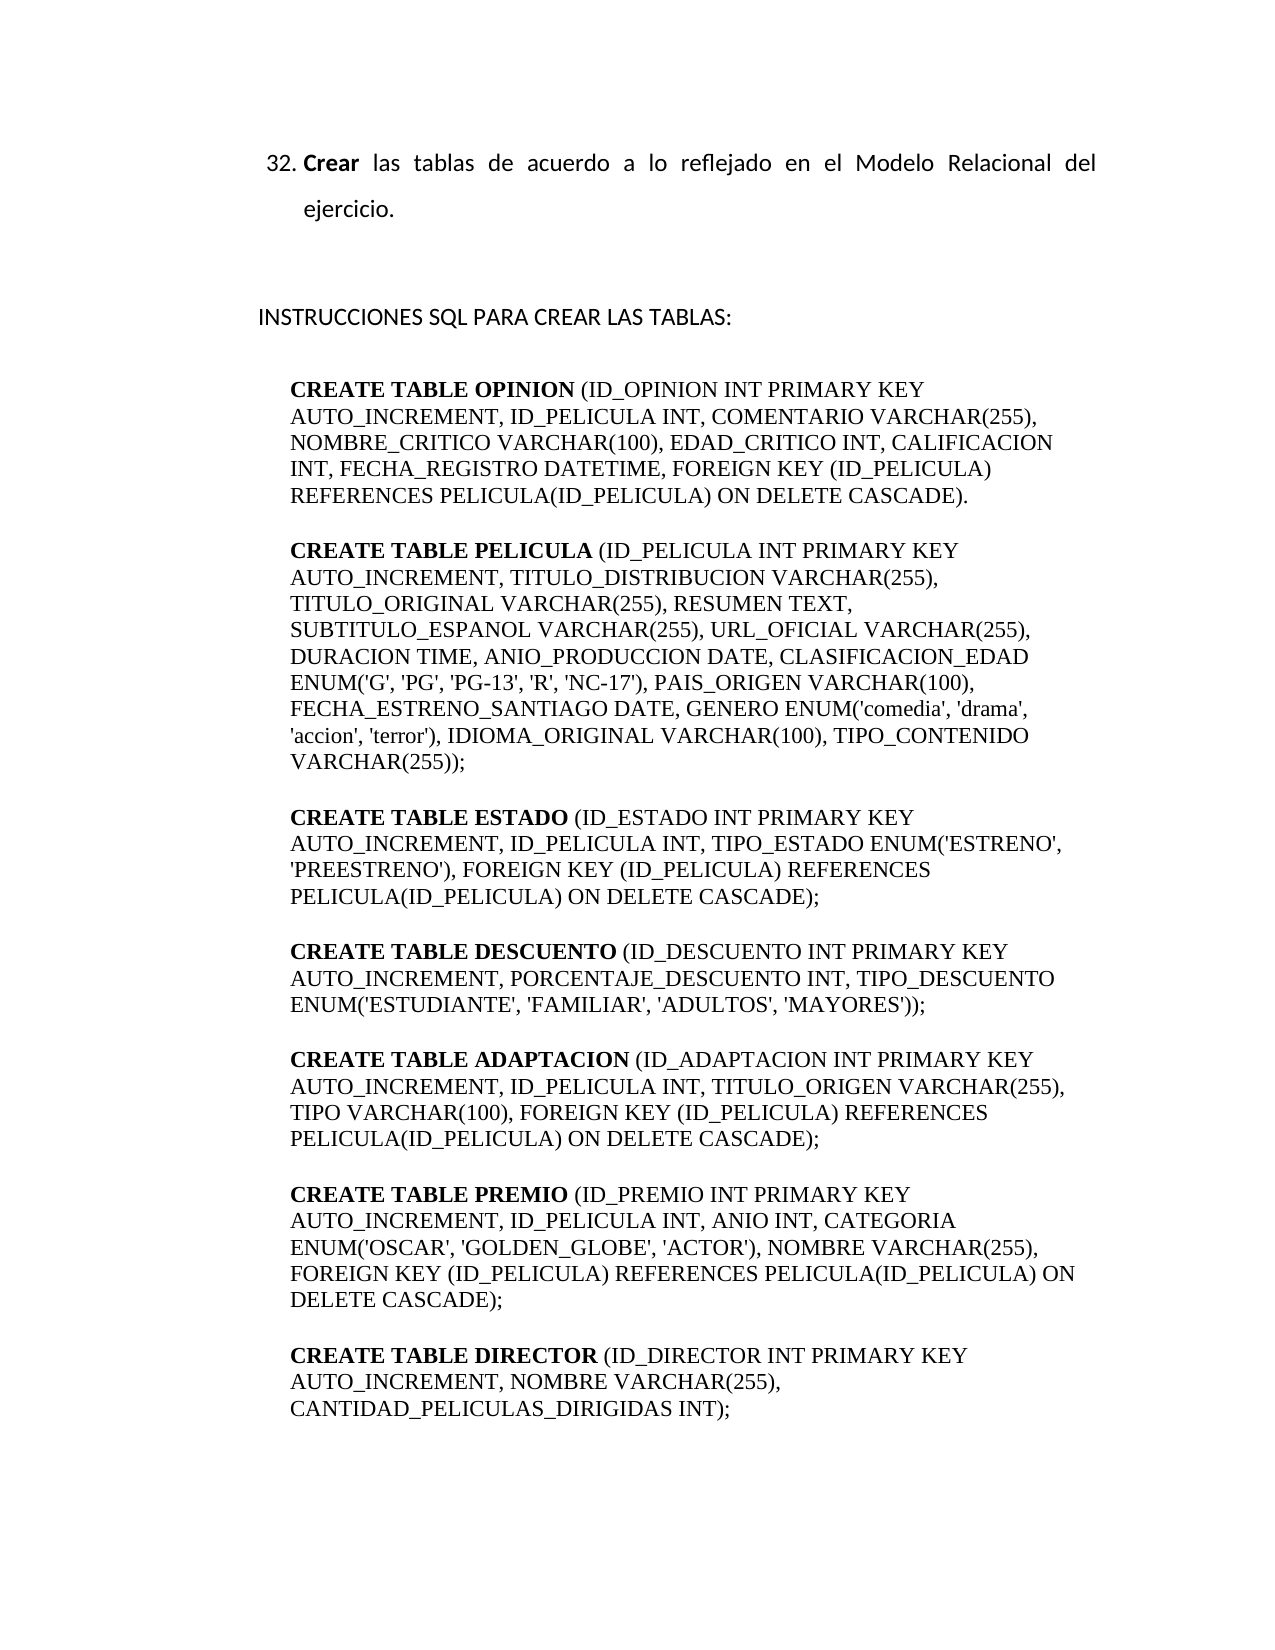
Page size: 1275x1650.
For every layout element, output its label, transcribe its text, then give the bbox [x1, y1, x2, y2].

text CREATE TABLE PELICULA (ID_PELICULA INT PRIMARY KEY AUTO_INCREMENT, TITULO_DISTRIBUCION VARCHAR(255), TITULO_ORIGINAL VARCHAR(255), RESUMEN TEXT, SUBTITULO_ESPANOL VARCHAR(255), URL_OFICIAL VARCHAR(255), DURACION TIME, ANIO_PRODUCCION DATE, CLASIFICACION_EDAD ENUM('G', 'PG', 'PG-13', 'R', 'NC-17'), PAIS_ORIGEN VARCHAR(100), FECHA_ESTRENO_SANTIAGO DATE, GENERO ENUM('comedia', 'drama', 'accion', 'terror'), IDIOMA_ORIGINAL VARCHAR(100), TIPO_CONTENIDO VARCHAR(255)); [290, 537, 1098, 774]
text CREATE TABLE DESCUENTO (ID_DESCUENTO INT PRIMARY KEY AUTO_INCREMENT, PORCENTAJE_DESCUENTO INT, TIPO_DESCUENTO ENUM('ESTUDIANTE', 'FAMILIAR', 'ADULTOS', 'MAYORES')); [290, 938, 1098, 1017]
text INSTRUCCIONES SQL PARA CREAR LAS TABLAS: [177, 301, 1098, 332]
text CREATE TABLE ADAPTACION (ID_ADAPTACION INT PRIMARY KEY AUTO_INCREMENT, ID_PELICULA INT, TITULO_ORIGEN VARCHAR(255), TIPO VARCHAR(100), FOREIGN KEY (ID_PELICULA) REFERENCES PELICULA(ID_PELICULA) ON DELETE CASCADE); [290, 1046, 1098, 1152]
text CREATE TABLE ESTADO (ID_ESTADO INT PRIMARY KEY AUTO_INCREMENT, ID_PELICULA INT, TIPO_ESTADO ENUM('ESTRENO', 'PREESTRENO'), FOREIGN KEY (ID_PELICULA) REFERENCES PELICULA(ID_PELICULA) ON DELETE CASCADE); [290, 804, 1098, 909]
text CREATE TABLE OPINION (ID_OPINION INT PRIMARY KEY AUTO_INCREMENT, ID_PELICULA INT, COMENTARIO VARCHAR(255), NOMBRE_CRITICO VARCHAR(100), EDAD_CRITICO INT, CALIFICACION INT, FECHA_REGISTRO DATETIME, FOREIGN KEY (ID_PELICULA) REFERENCES PELICULA(ID_PELICULA) ON DELETE CASCADE). [290, 376, 1098, 508]
text CREATE TABLE PREMIO (ID_PREMIO INT PRIMARY KEY AUTO_INCREMENT, ID_PELICULA INT, ANIO INT, CATEGORIA ENUM('OSCAR', 'GOLDEN_GLOBE', 'ACTOR'), NOMBRE VARCHAR(255), FOREIGN KEY (ID_PELICULA) REFERENCES PELICULA(ID_PELICULA) ON DELETE CASCADE); [290, 1181, 1098, 1313]
text CREATE TABLE DIRECTOR (ID_DIRECTOR INT PRIMARY KEY AUTO_INCREMENT, NOMBRE VARCHAR(255), CANTIDAD_PELICULAS_DIRIGIDAS INT); [290, 1342, 1098, 1421]
list Crear las tablas de acuerdo a lo reflejado en el Modelo Relacional del ejercicio. [266, 148, 1098, 224]
